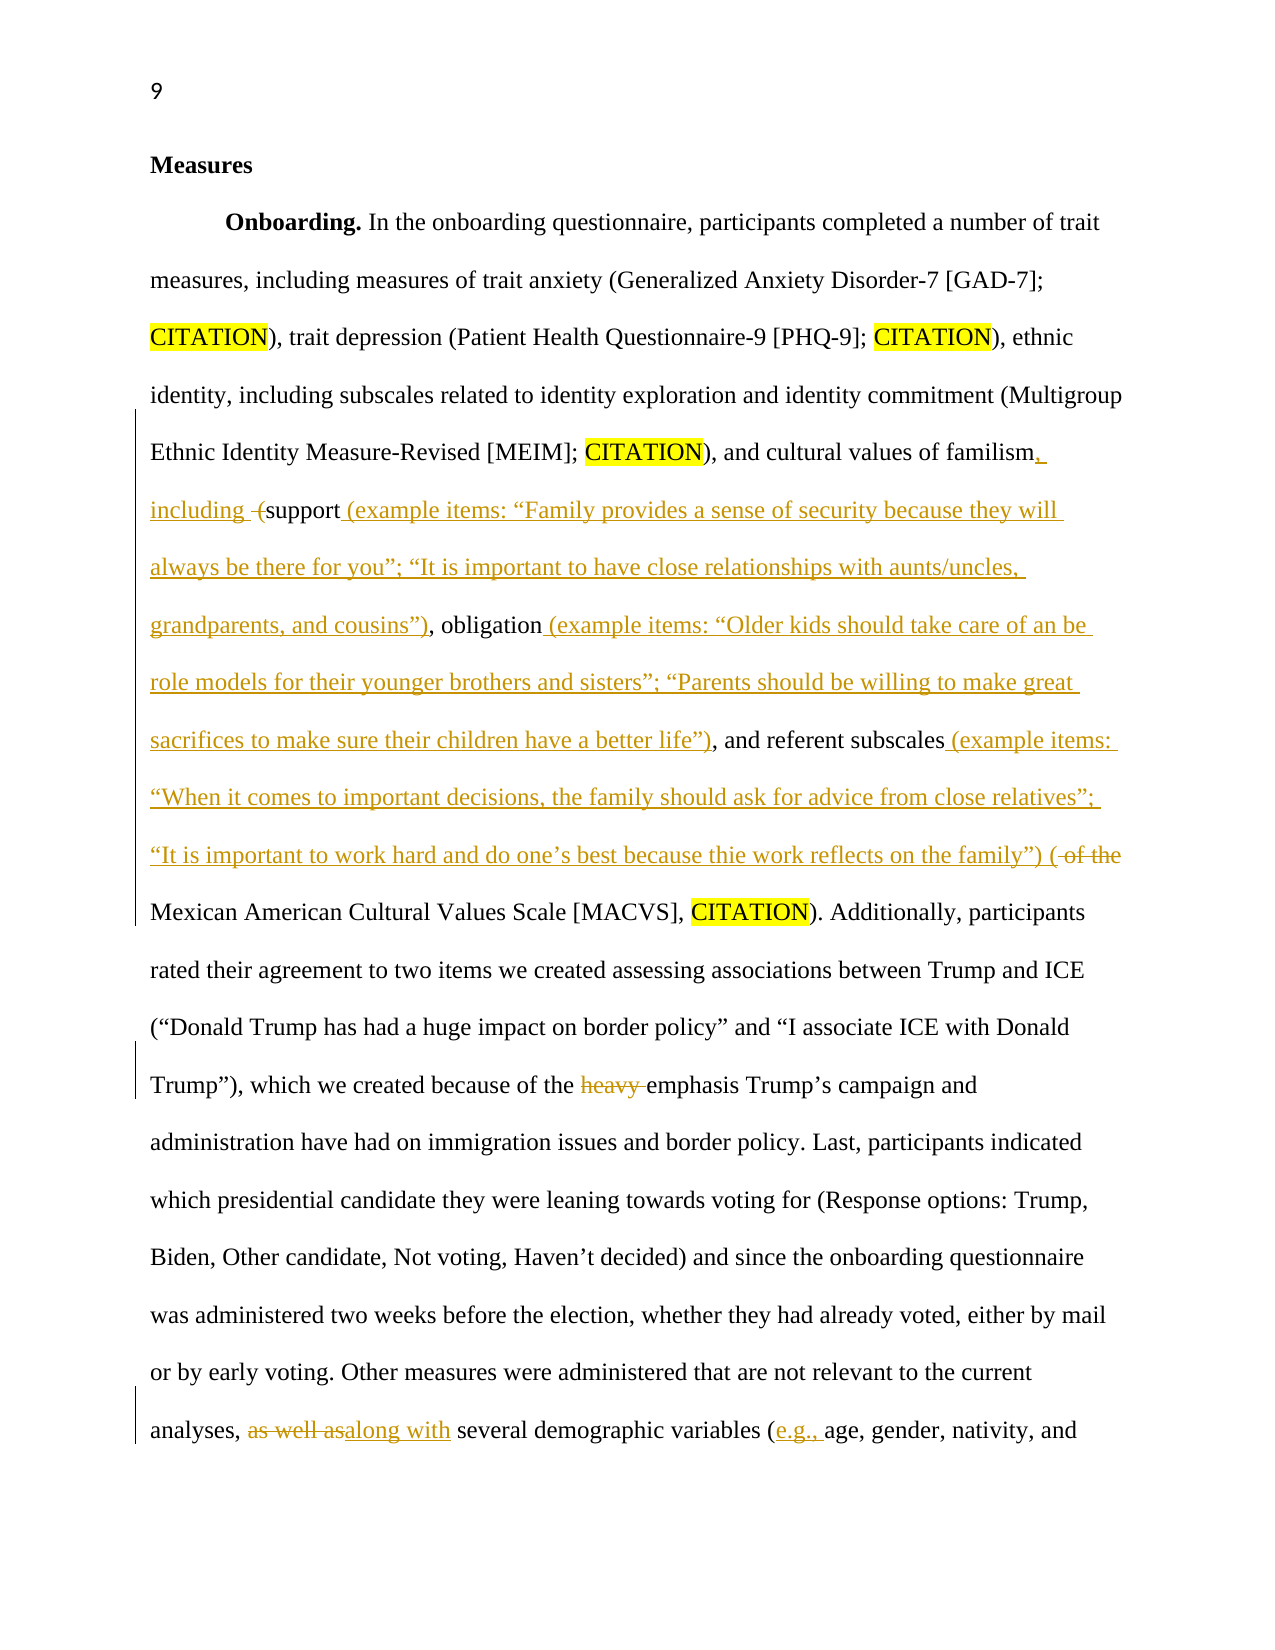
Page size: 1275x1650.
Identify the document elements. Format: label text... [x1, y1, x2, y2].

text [150, 207, 1125, 1444]
text Measures [150, 150, 1125, 179]
